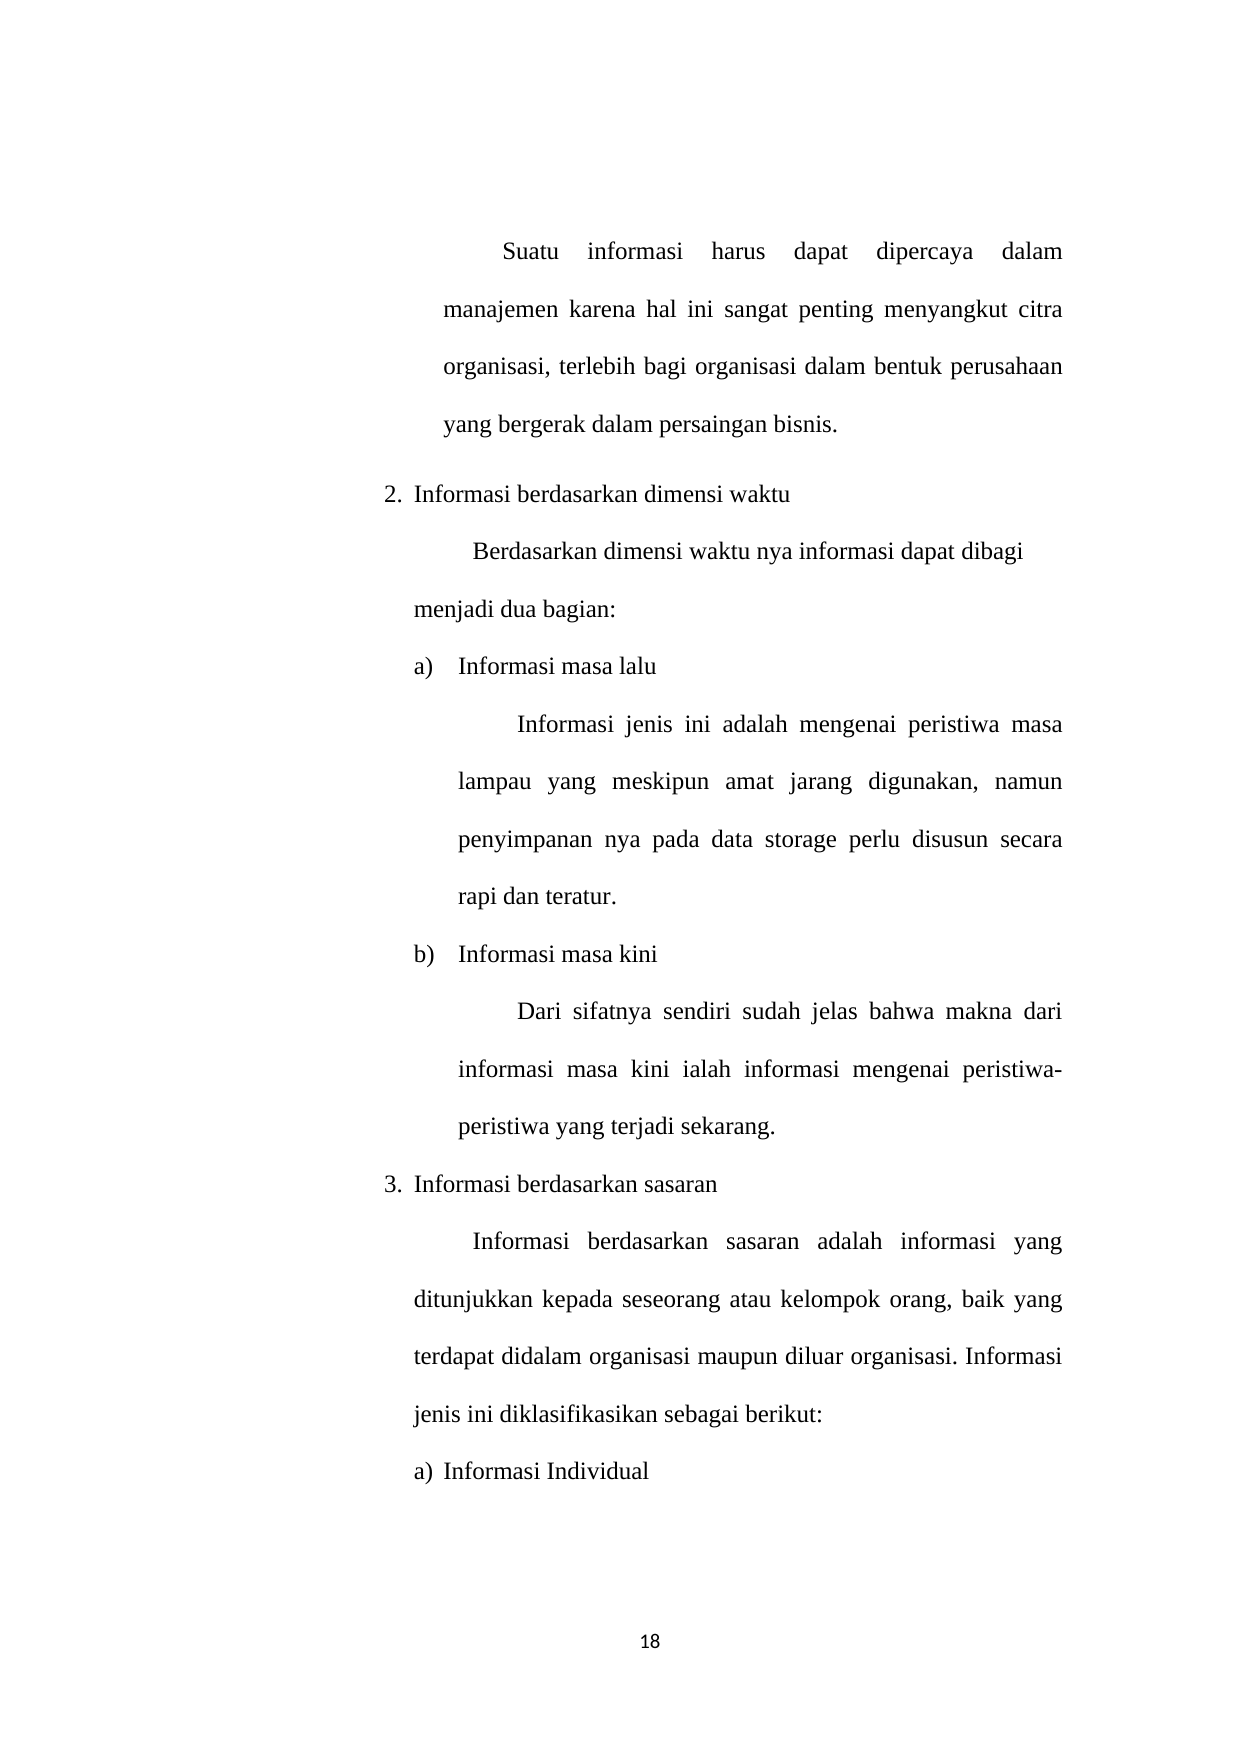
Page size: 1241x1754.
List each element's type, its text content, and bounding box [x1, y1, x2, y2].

list Informasi Individual [413, 1456, 1063, 1485]
list Berdasarkan dimensi waktu nya informasi dapat dibagi menjadi dua bagian: [413, 536, 1063, 622]
list Informasi masa lalu [413, 651, 1063, 680]
list Informasi berdasarkan dimensi waktu [384, 479, 1063, 507]
list Informasi jenis ini adalah mengenai peristiwa masa lampau yang meskipun amat jarang digunakan, namun penyimpanan nya pada data storage perlu disusun secara rapi dan teratur. [458, 709, 1063, 910]
list Dari sifatnya sendiri sudah jelas bahwa makna dari informasi masa kini ialah informasi mengenai peristiwa-peristiwa yang terjadi sekarang. [458, 996, 1063, 1140]
text Suatu informasi harus dapat dipercaya dalam manajemen karena hal ini sangat penting menyangkut citra organisasi, terlebih bagi organisasi dalam bentuk perusahaan yang bergerak dalam persaingan bisnis. [443, 236, 1063, 437]
list Informasi masa kini [413, 939, 1063, 967]
list Informasi berdasarkan sasaran [384, 1169, 1063, 1197]
